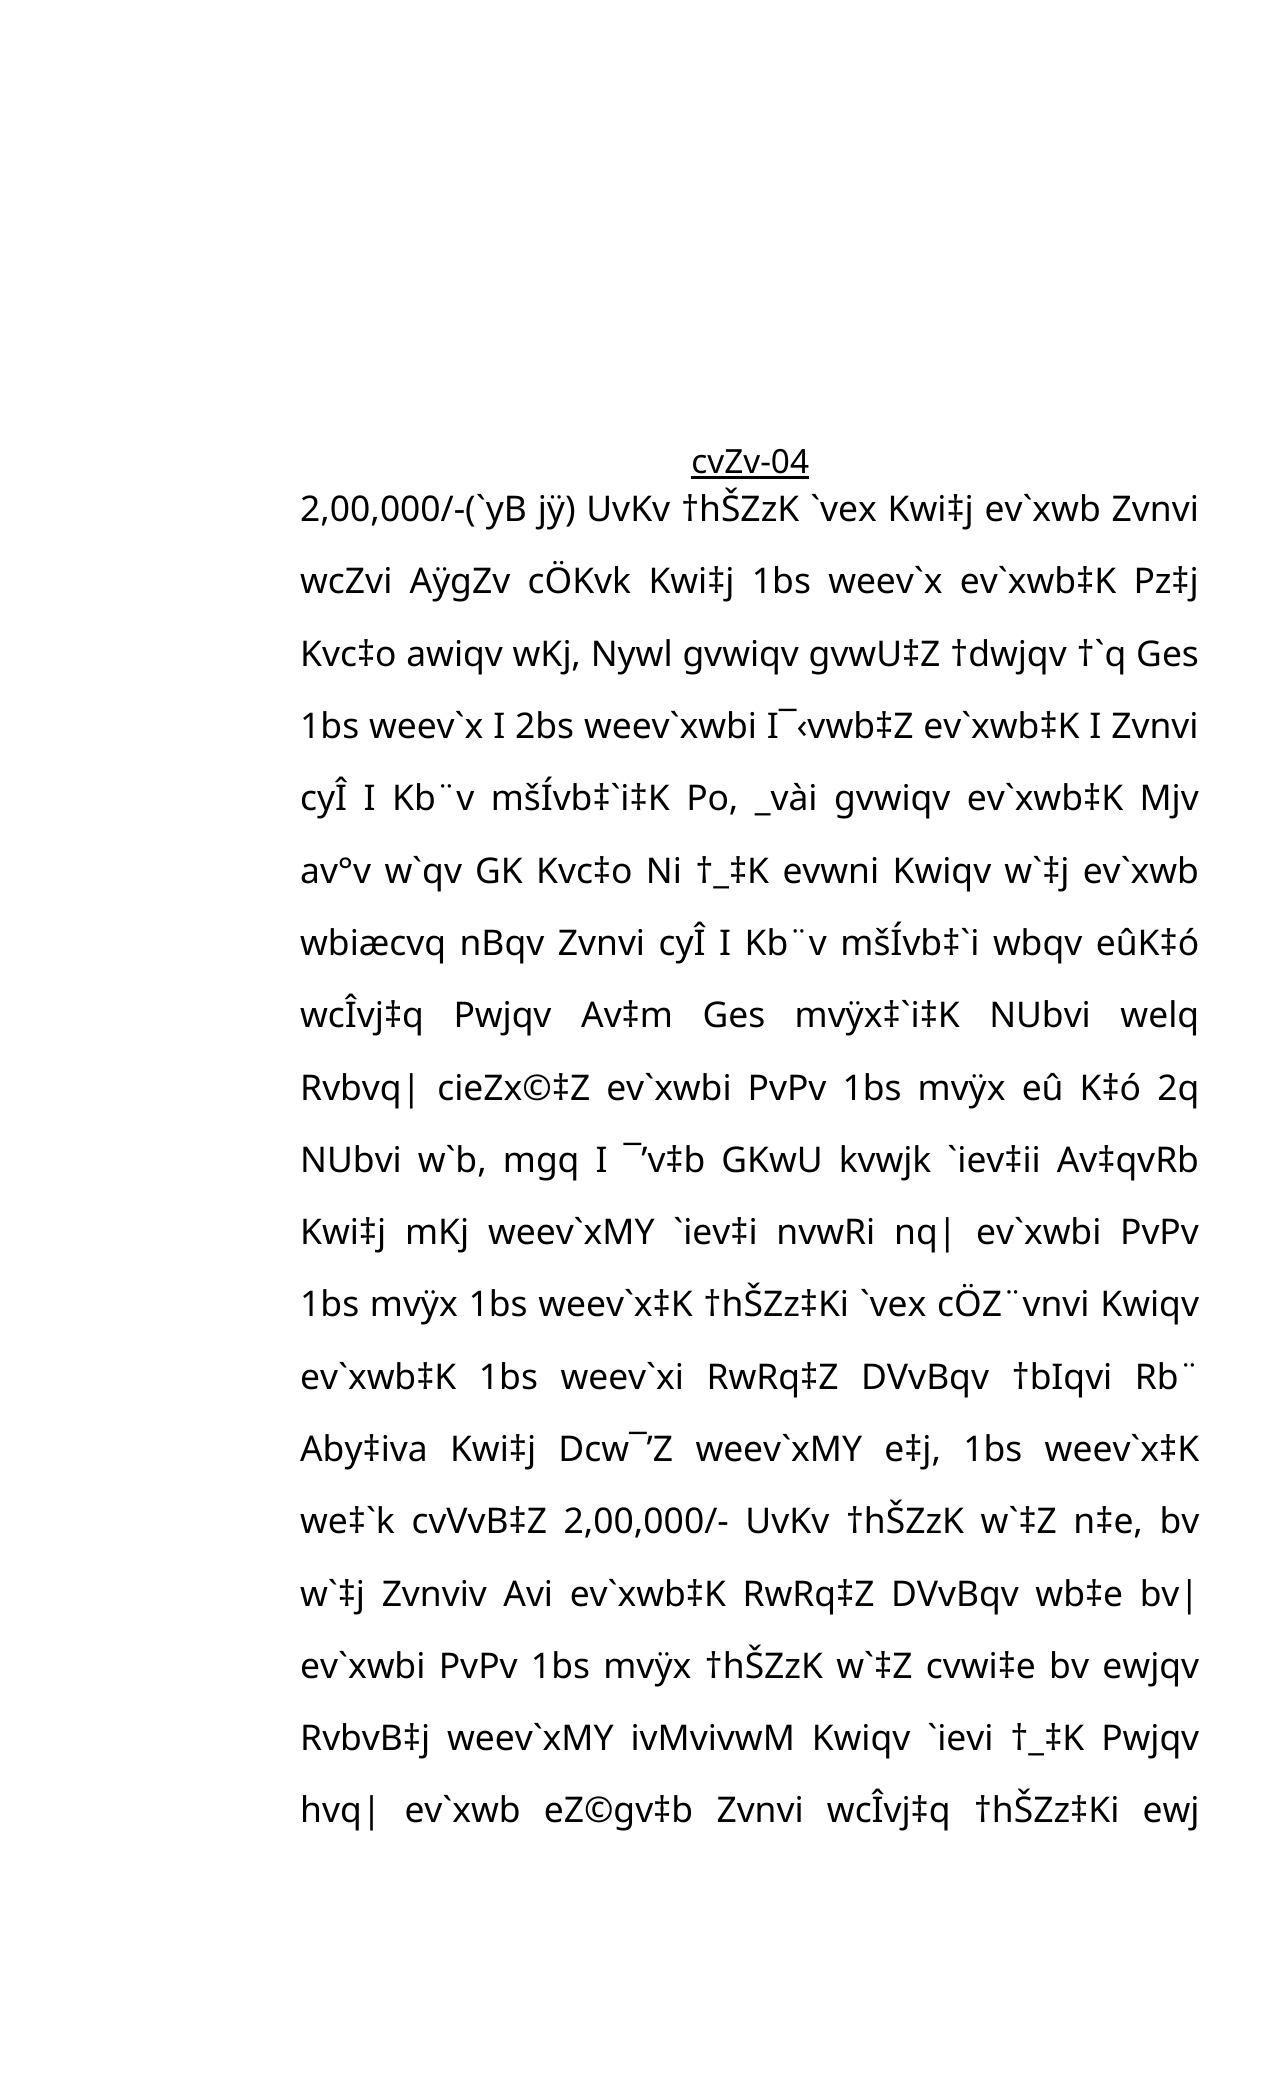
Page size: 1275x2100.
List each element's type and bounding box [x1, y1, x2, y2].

text [300, 484, 1200, 1833]
